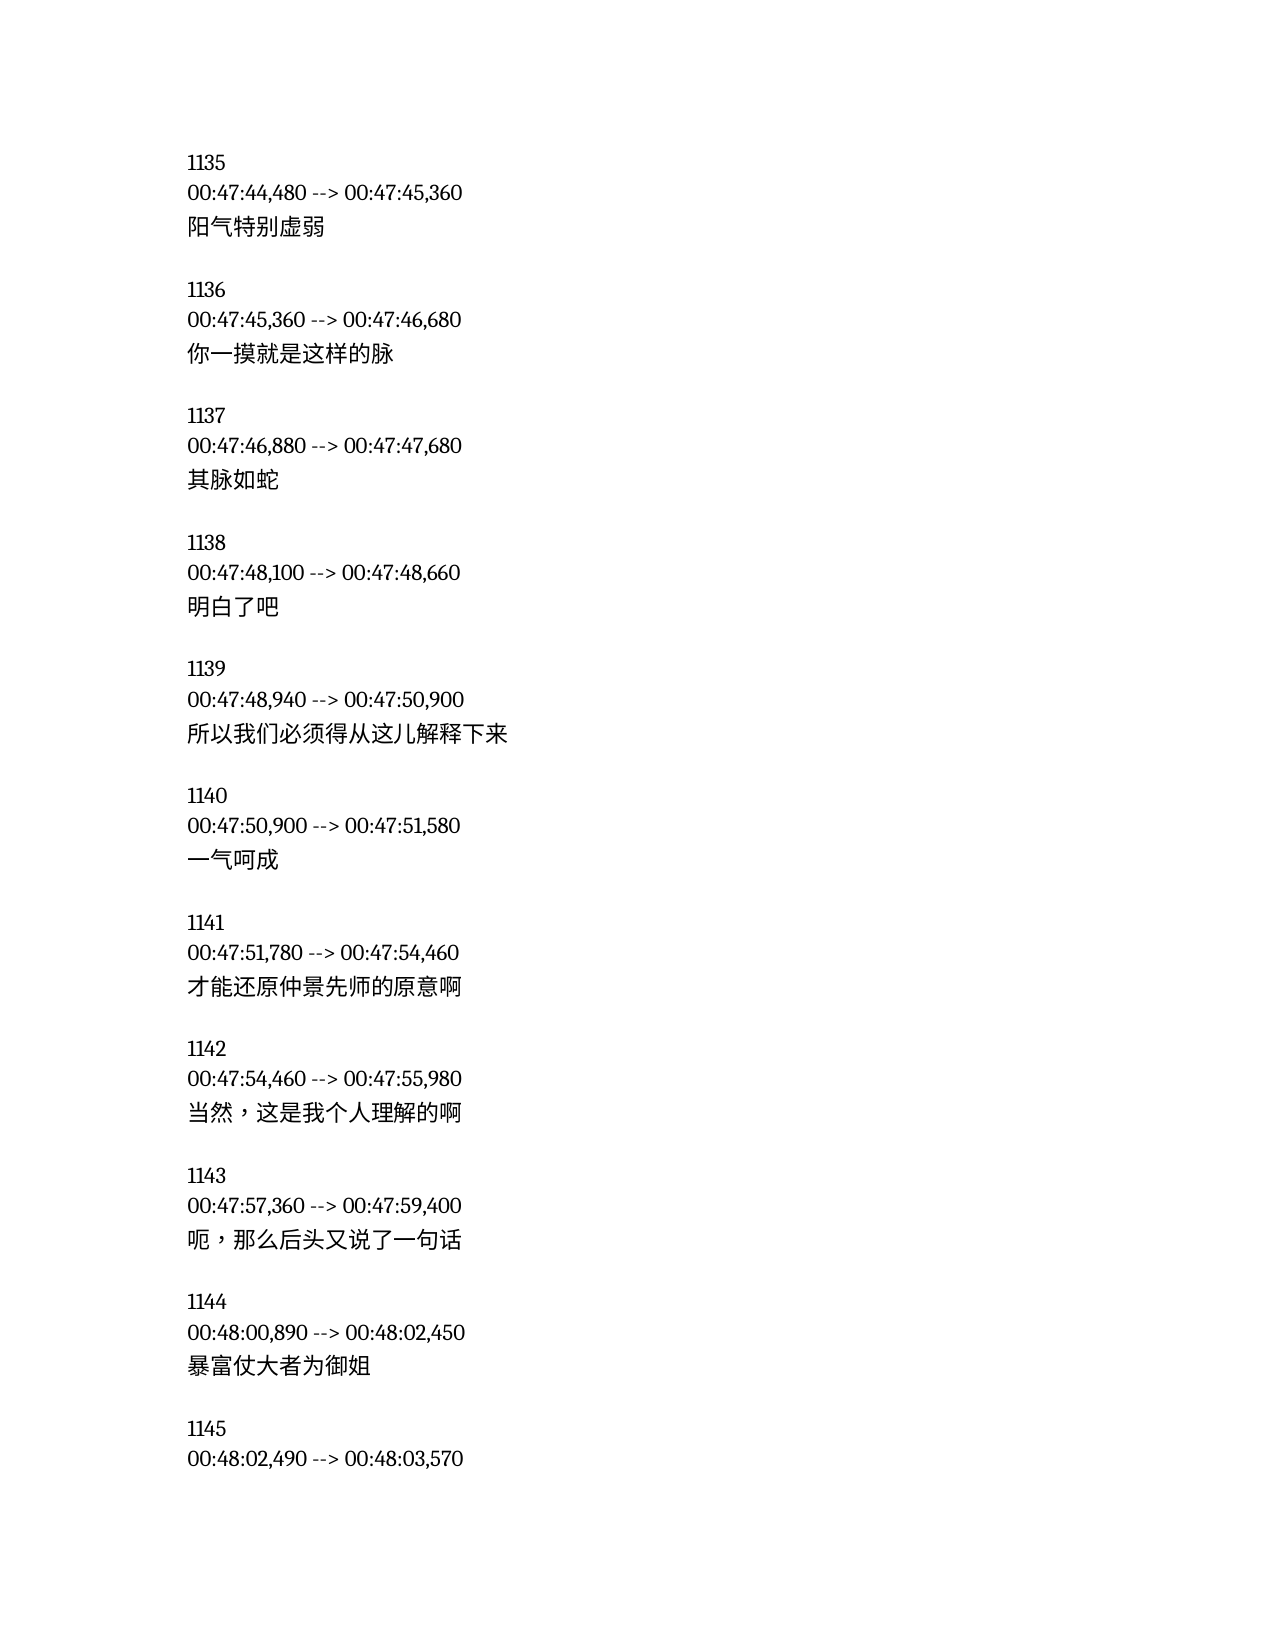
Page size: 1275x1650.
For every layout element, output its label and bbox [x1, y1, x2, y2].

text [187, 150, 1087, 1472]
